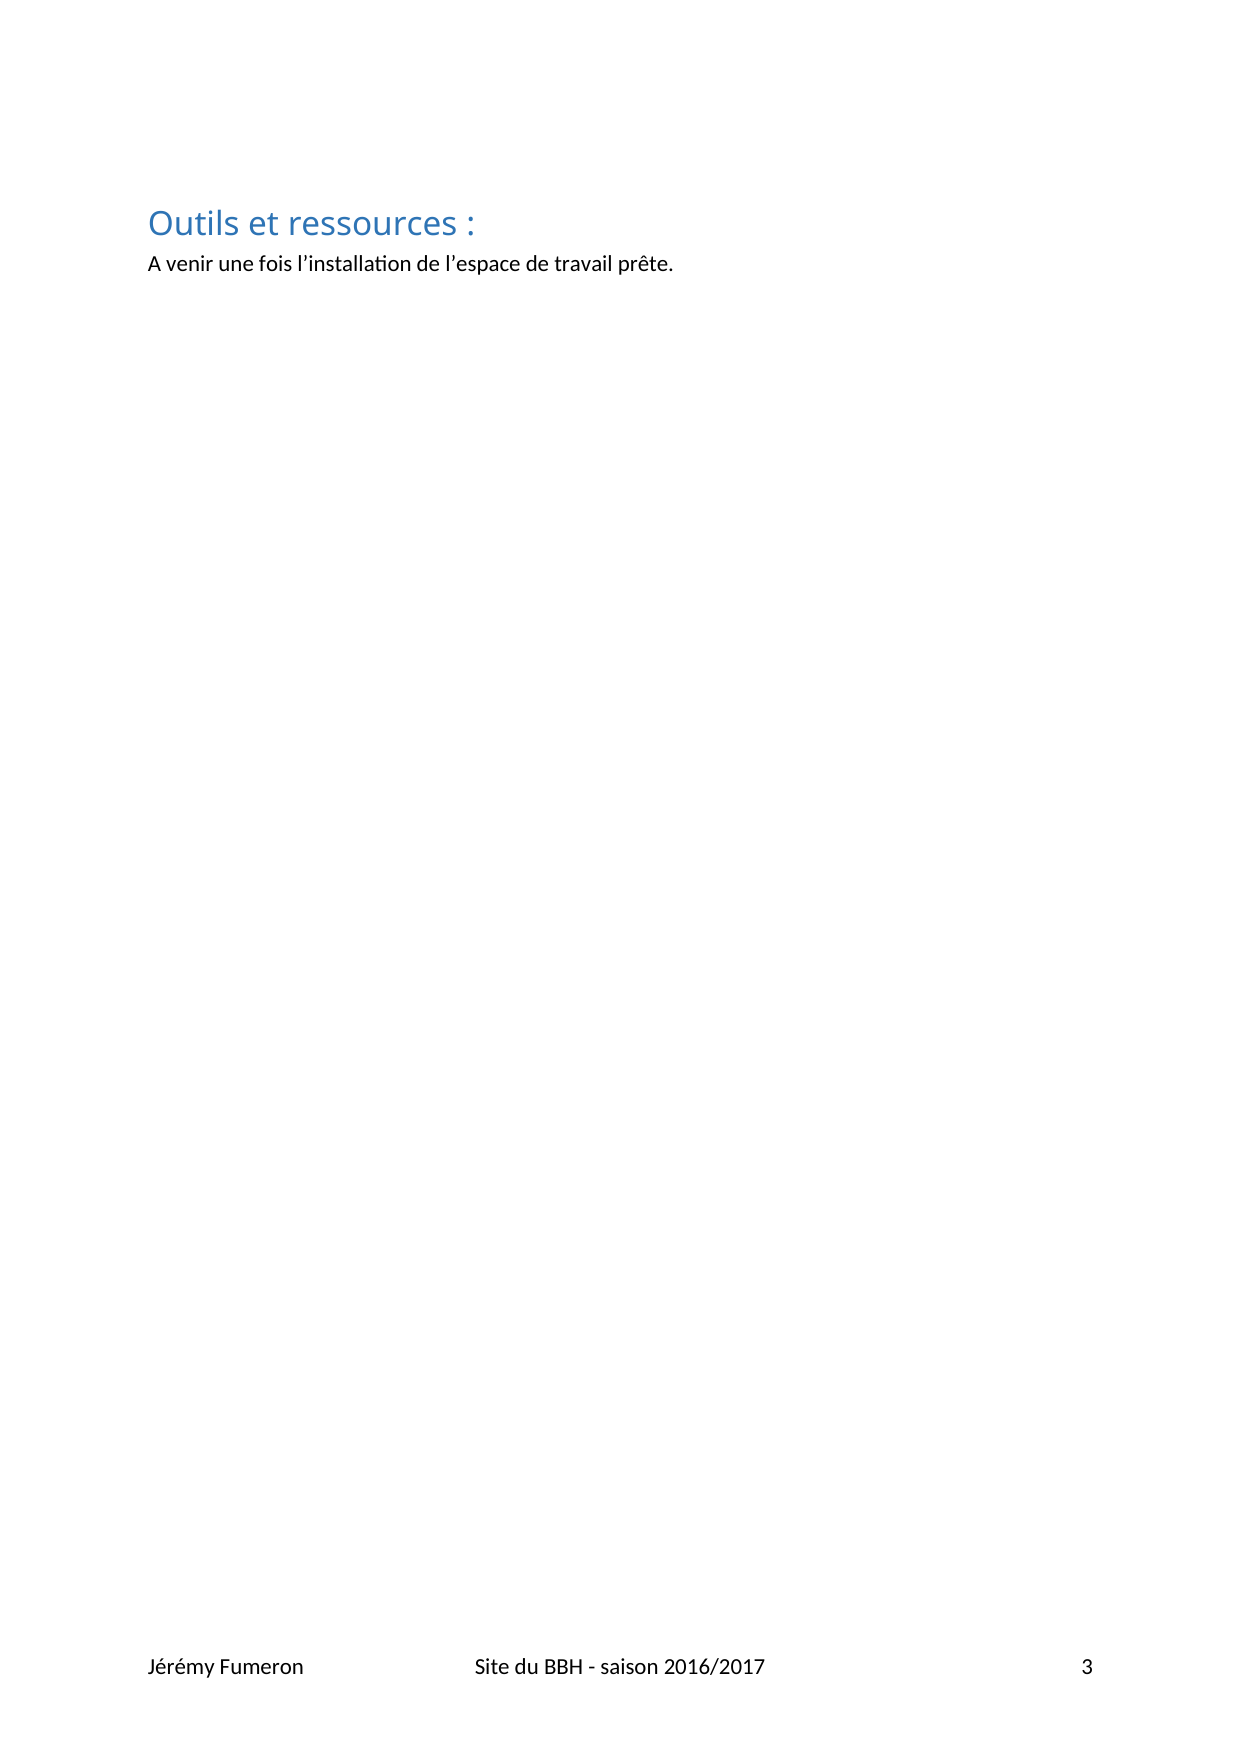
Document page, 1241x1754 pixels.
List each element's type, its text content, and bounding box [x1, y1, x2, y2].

subtitle Outils et ressources : [148, 200, 1093, 245]
text A venir une fois l’installation de l’espace de travail prête. [148, 249, 1093, 277]
